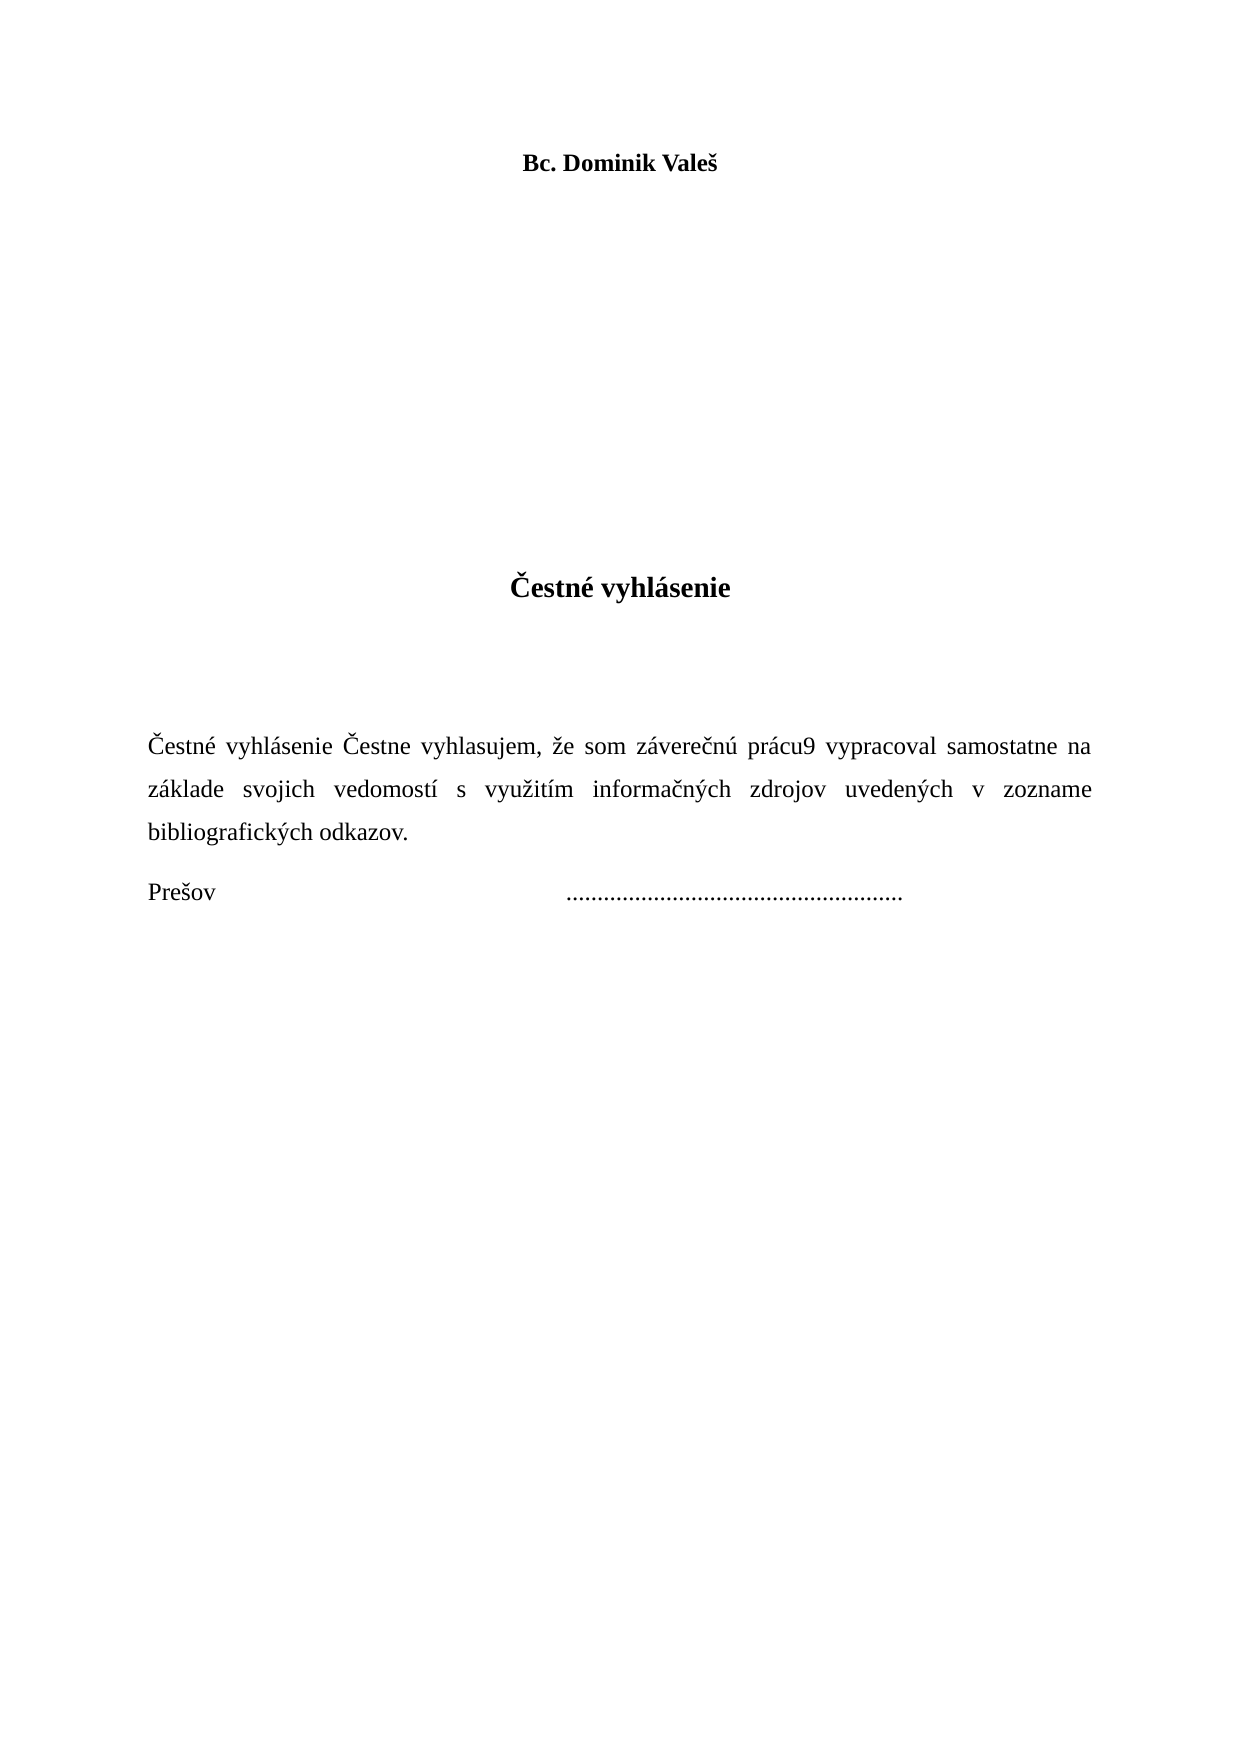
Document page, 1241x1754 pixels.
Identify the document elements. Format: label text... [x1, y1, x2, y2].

text Čestné vyhlásenie [148, 570, 1093, 604]
text Čestné vyhlásenie Čestne vyhlasujem, že som záverečnú prácu9 vypracoval samostatne na základe svojich vedomostí s využitím informačných zdrojov uvedených v zozname bibliografických odkazov. [148, 731, 1093, 846]
text Bc. Dominik Valeš [148, 148, 1093, 176]
text Prešov ...................................................... [148, 877, 1093, 906]
